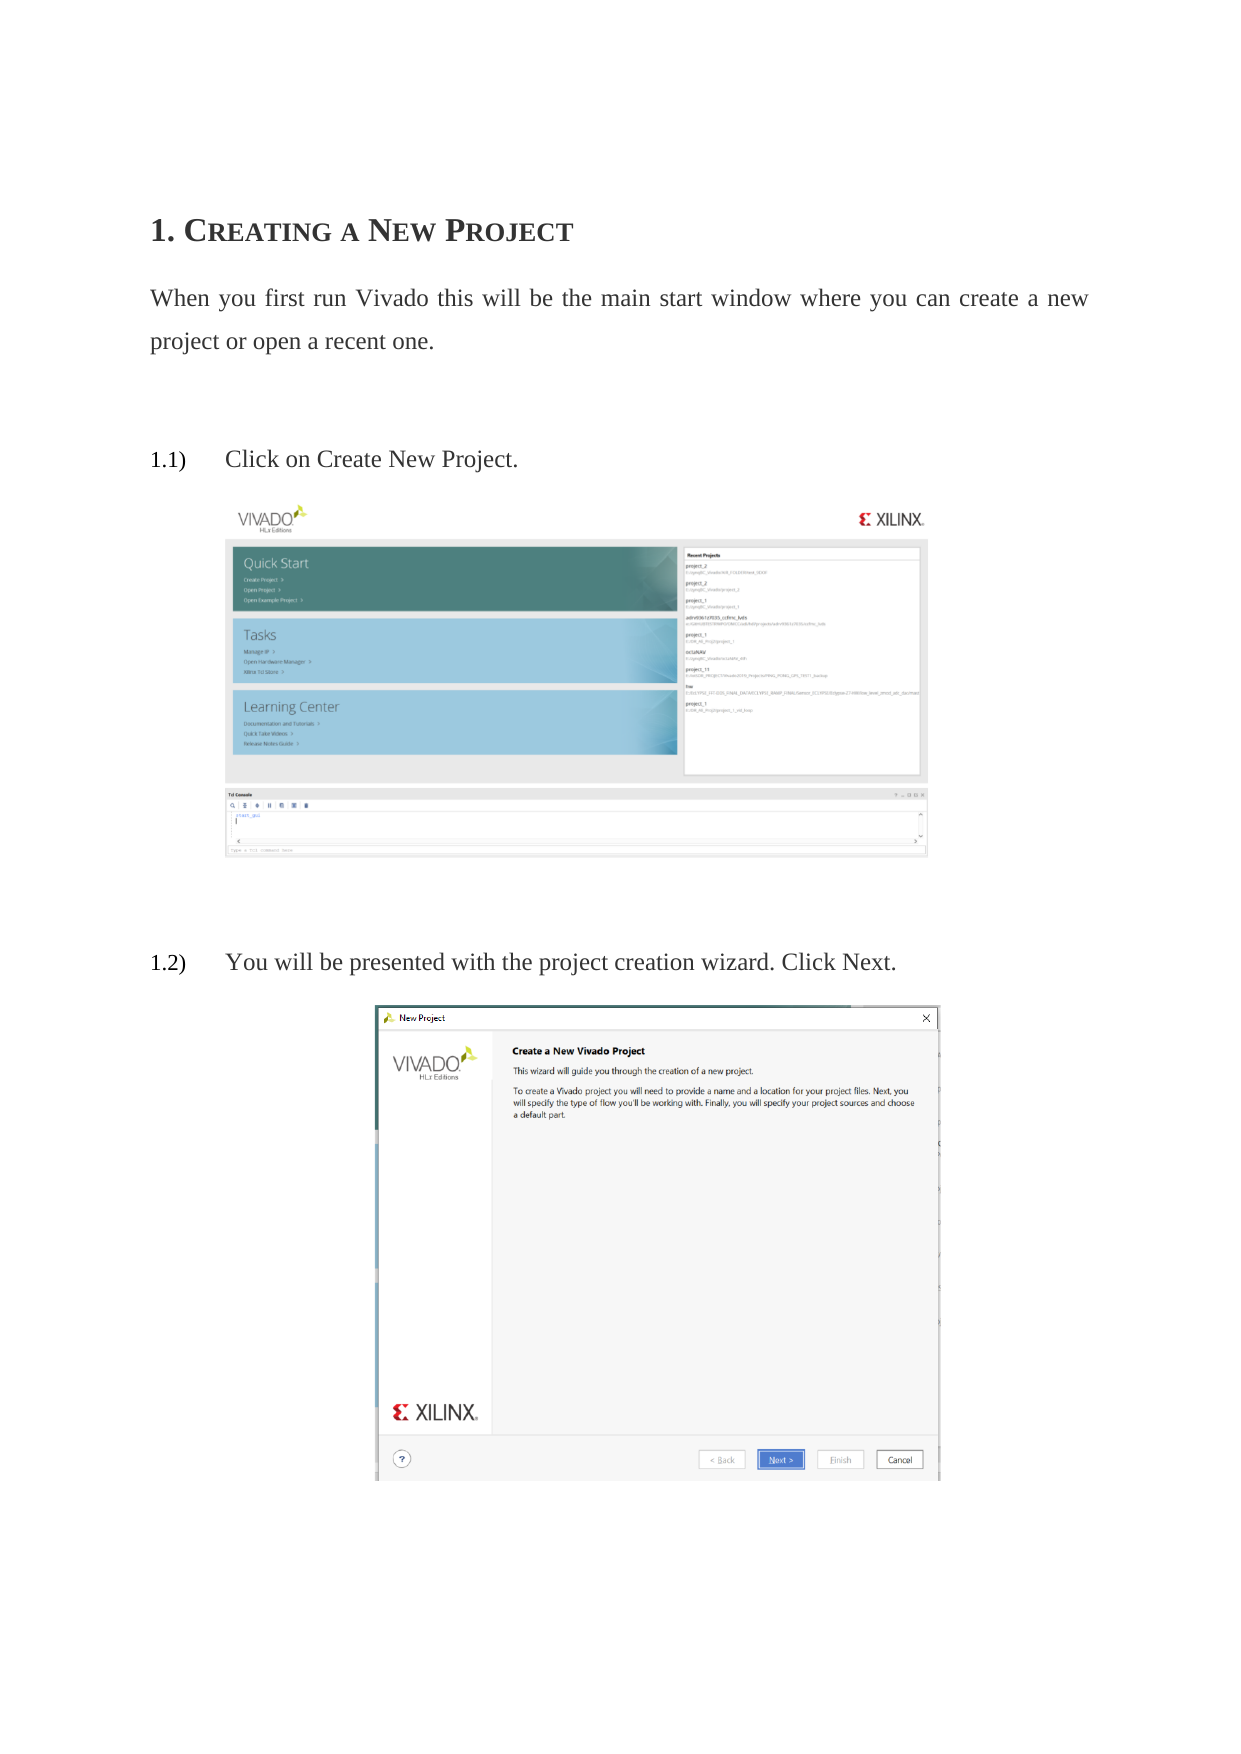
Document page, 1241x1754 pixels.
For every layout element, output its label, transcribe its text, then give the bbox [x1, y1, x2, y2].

subtitle 1. Creating a New Project [150, 210, 1090, 248]
picture [374, 1005, 941, 1481]
text When you first run Vivado this will be the main start window where you can create a new project or open a recent one. [150, 283, 1090, 355]
picture [225, 502, 929, 858]
list Click on Create New Project. [150, 444, 1090, 472]
list You will be presented with the project creation wizard. Click Next. [150, 947, 1090, 976]
